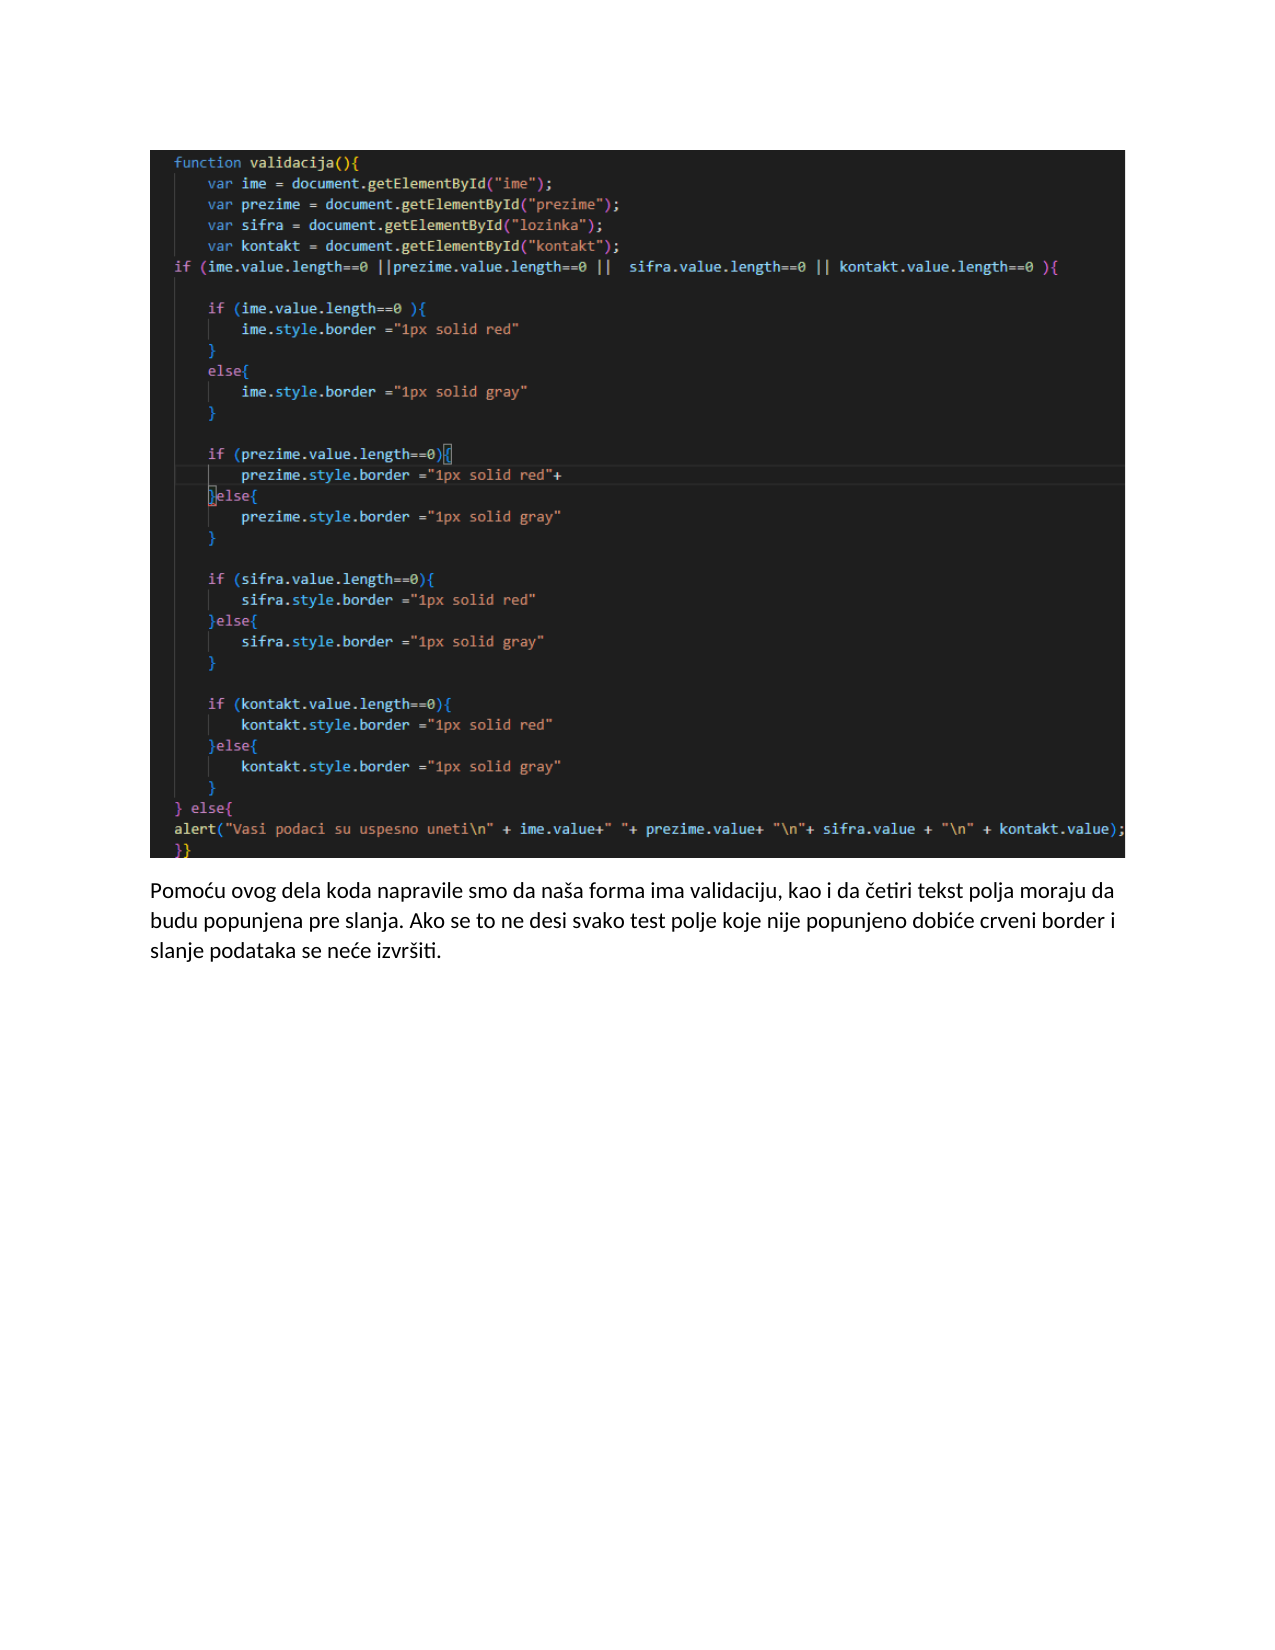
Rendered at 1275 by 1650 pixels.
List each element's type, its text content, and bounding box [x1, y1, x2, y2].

picture [150, 150, 1125, 858]
text Pomoću ovog dela koda napravile smo da naša forma ima validaciju, kao i da četiri tekst polja moraju da budu popunjena pre slanja. Ako se to ne desi svako test polje koje nije popunjeno dobiće crveni border i slanje podataka se neće izvršiti. [150, 876, 1125, 964]
